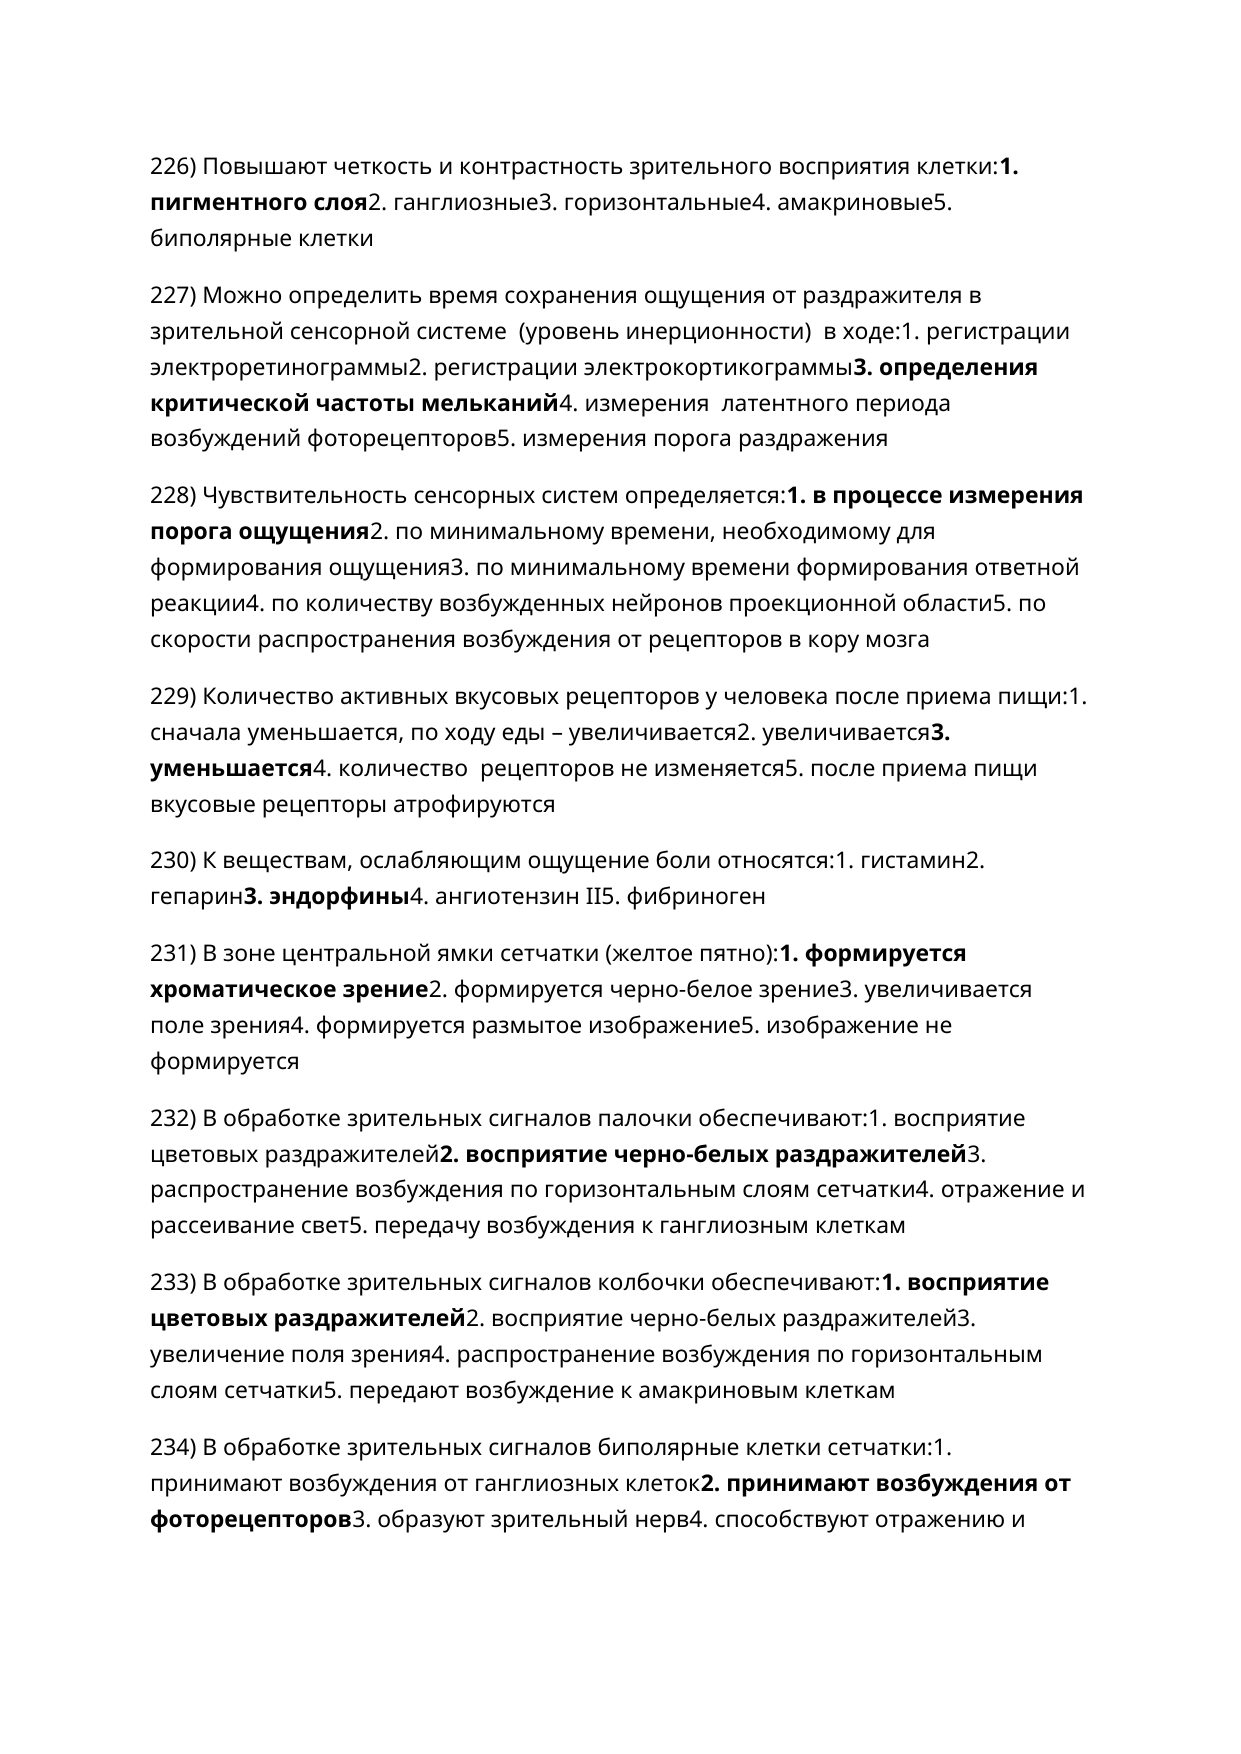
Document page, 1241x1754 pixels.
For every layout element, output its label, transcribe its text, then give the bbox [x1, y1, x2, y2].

text 230) К веществам, ослабляющим ощущение боли относятся: 1. гистамин 2. гепарин 3. эндорфины 4. ангиотензин II 5. фибриноген [150, 844, 1090, 911]
text 229) Количество активных вкусовых рецепторов у человека после приема пищи: 1. сначала уменьшается, по ходу еды – увеличивается 2. увеличивается 3. уменьшается 4. количество рецепторов не изменяется 5. после приема пищи вкусовые рецепторы атрофируются [150, 680, 1090, 819]
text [150, 1431, 1090, 1534]
text 226) Повышают четкость и контрастность зрительного восприятия клетки: 1. пигментного слоя 2. ганглиозные 3. горизонтальные 4. амакриновые 5. биполярные клетки [150, 150, 1090, 253]
text 228) Чувствительность сенсорных систем определяется: 1. в процессе измерения порога ощущения 2. по минимальному времени, необходимому для формирования ощущения 3. по минимальному времени формирования ответной реакции 4. по количеству возбужденных нейронов проекционной области 5. по скорости распространения возбуждения от рецепторов в кору мозга [150, 479, 1090, 654]
text 233) В обработке зрительных сигналов колбочки обеспечивают: 1. восприятие цветовых раздражителей 2. восприятие черно-белых раздражителей 3. увеличение поля зрения 4. распространение возбуждения по горизонтальным слоям сетчатки 5. передают возбуждение к амакриновым клеткам [150, 1266, 1090, 1405]
text 232) В обработке зрительных сигналов палочки обеспечивают: 1. восприятие цветовых раздражителей 2. восприятие черно-белых раздражителей 3. распространение возбуждения по горизонтальным слоям сетчатки 4. отражение и рассеивание свет 5. передачу возбуждения к ганглиозным клеткам [150, 1102, 1090, 1241]
text 227) Можно определить время сохранения ощущения от раздражителя в зрительной сенсорной системе (уровень инерционности) в ходе: 1. регистрации электроретинограммы 2. регистрации электрокортикограммы 3. определения критической частоты мельканий 4. измерения латентного периода возбуждений фоторецепторов 5. измерения порога раздражения [150, 279, 1090, 454]
text 231) В зоне центральной ямки сетчатки (желтое пятно): 1. формируется хроматическое зрение 2. формируется черно-белое зрение 3. увеличивается поле зрения 4. формируется размытое изображение 5. изображение не формируется [150, 937, 1090, 1076]
